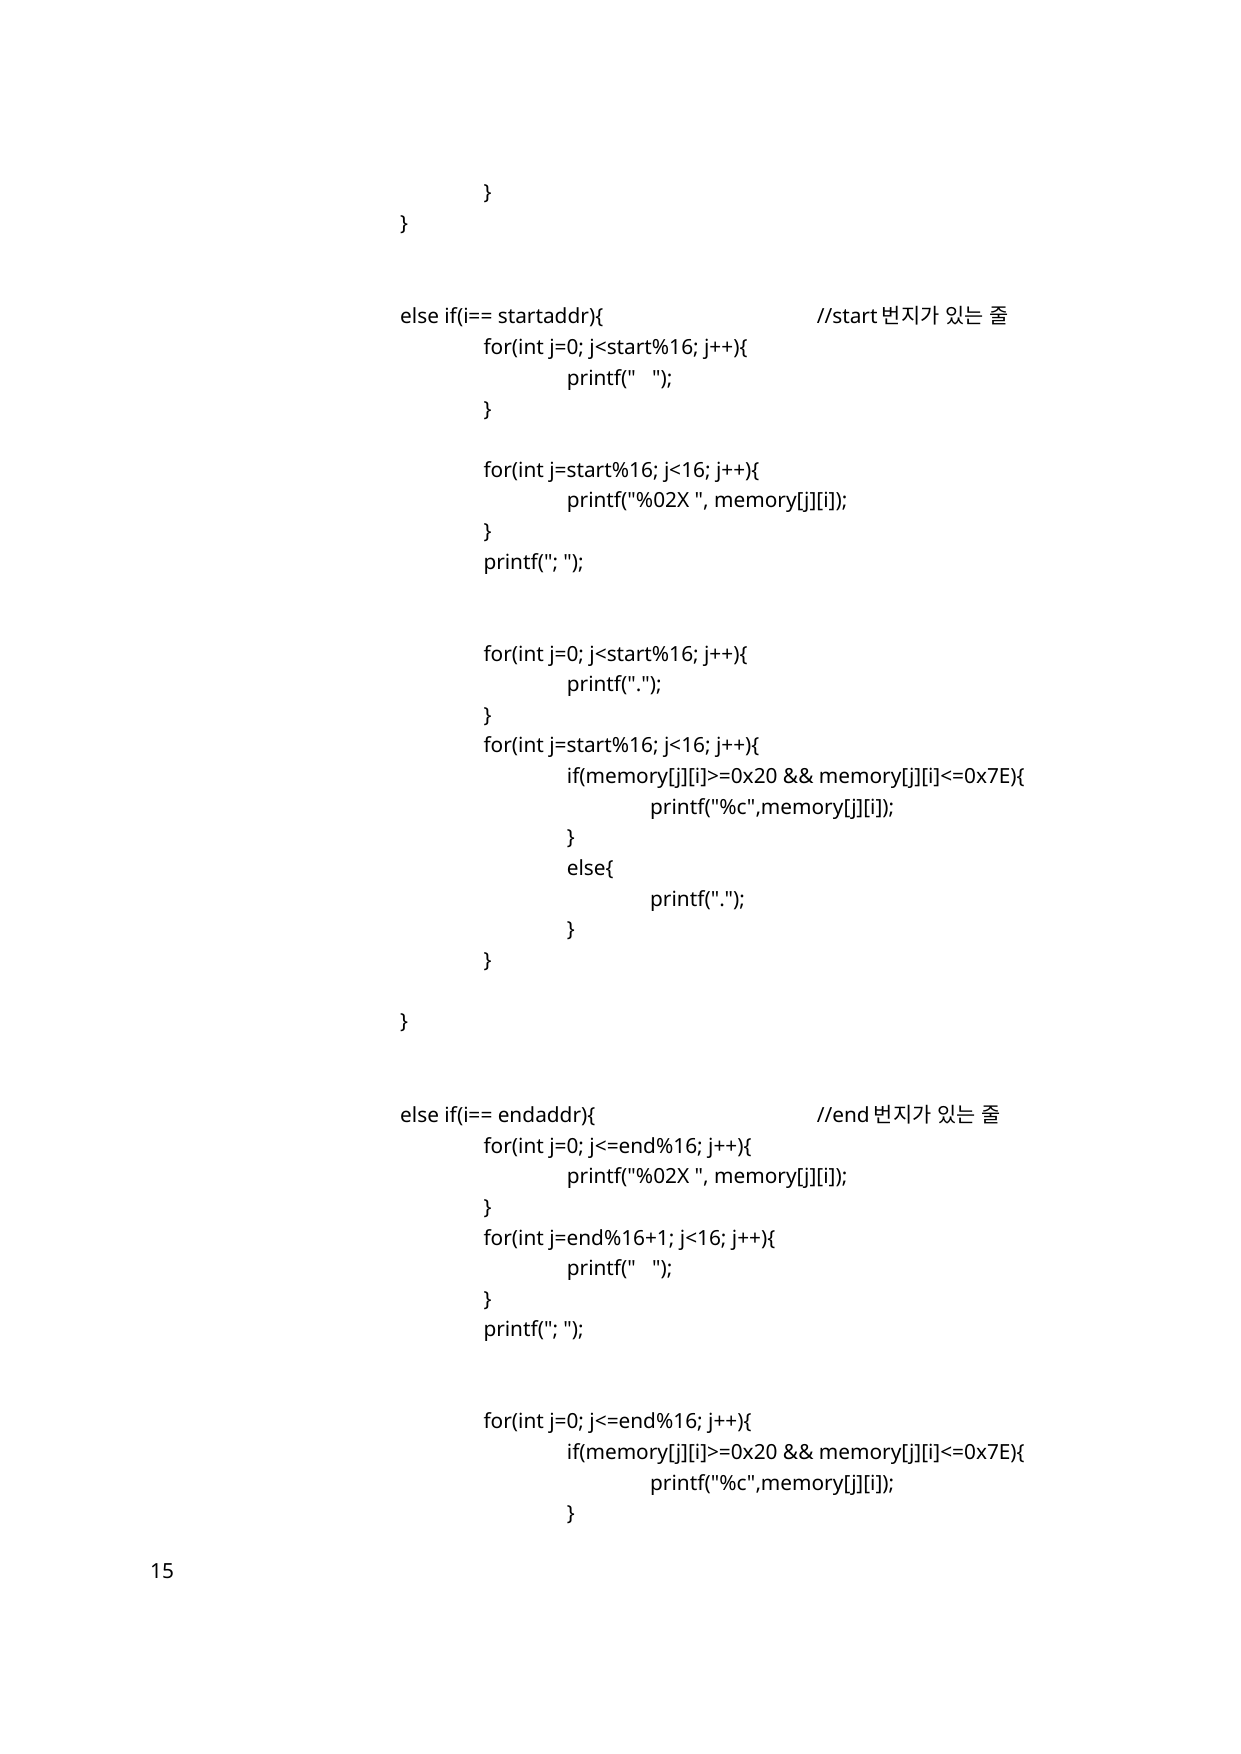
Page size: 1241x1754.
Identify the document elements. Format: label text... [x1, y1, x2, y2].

text printf(" "); [233, 1253, 1090, 1282]
text for(int j=0; j<start%16; j++){ [233, 332, 1090, 361]
text } [233, 1498, 1090, 1527]
text printf("; "); [233, 1314, 1090, 1343]
text if(memory[j][i]>=0x20 && memory[j][i]<=0x7E){ [233, 761, 1090, 789]
text } [233, 394, 1090, 422]
text } [233, 1006, 1090, 1034]
text } [233, 1192, 1090, 1220]
text for(int j=start%16; j<16; j++){ [233, 455, 1090, 483]
text for(int j=0; j<start%16; j++){ [233, 639, 1090, 667]
text printf("."); [233, 669, 1090, 698]
text printf("%02X ", memory[j][i]); [233, 1161, 1090, 1190]
text } [233, 914, 1090, 943]
text } [233, 177, 1090, 206]
text printf("%02X ", memory[j][i]); [233, 486, 1090, 514]
text printf("%c",memory[j][i]); [233, 792, 1090, 820]
text for(int j=start%16; j<16; j++){ [233, 731, 1090, 759]
text printf("%c",memory[j][i]); [233, 1468, 1090, 1496]
text else if(i== startaddr){ //start번지가 있는 줄 [233, 300, 1090, 330]
text else{ [233, 853, 1090, 881]
text } [233, 945, 1090, 973]
text printf(" "); [233, 363, 1090, 391]
text printf("."); [233, 884, 1090, 912]
text printf("; "); [233, 547, 1090, 575]
text for(int j=end%16+1; j<16; j++){ [233, 1223, 1090, 1251]
text } [233, 516, 1090, 544]
text } [233, 822, 1090, 851]
text for(int j=0; j<=end%16; j++){ [233, 1131, 1090, 1159]
text for(int j=0; j<=end%16; j++){ [233, 1406, 1090, 1435]
text else if(i== endaddr){ //end번지가 있는 줄 [233, 1098, 1090, 1128]
text } [233, 1284, 1090, 1312]
text } [233, 208, 1090, 236]
text } [233, 700, 1090, 728]
text if(memory[j][i]>=0x20 && memory[j][i]<=0x7E){ [233, 1437, 1090, 1465]
